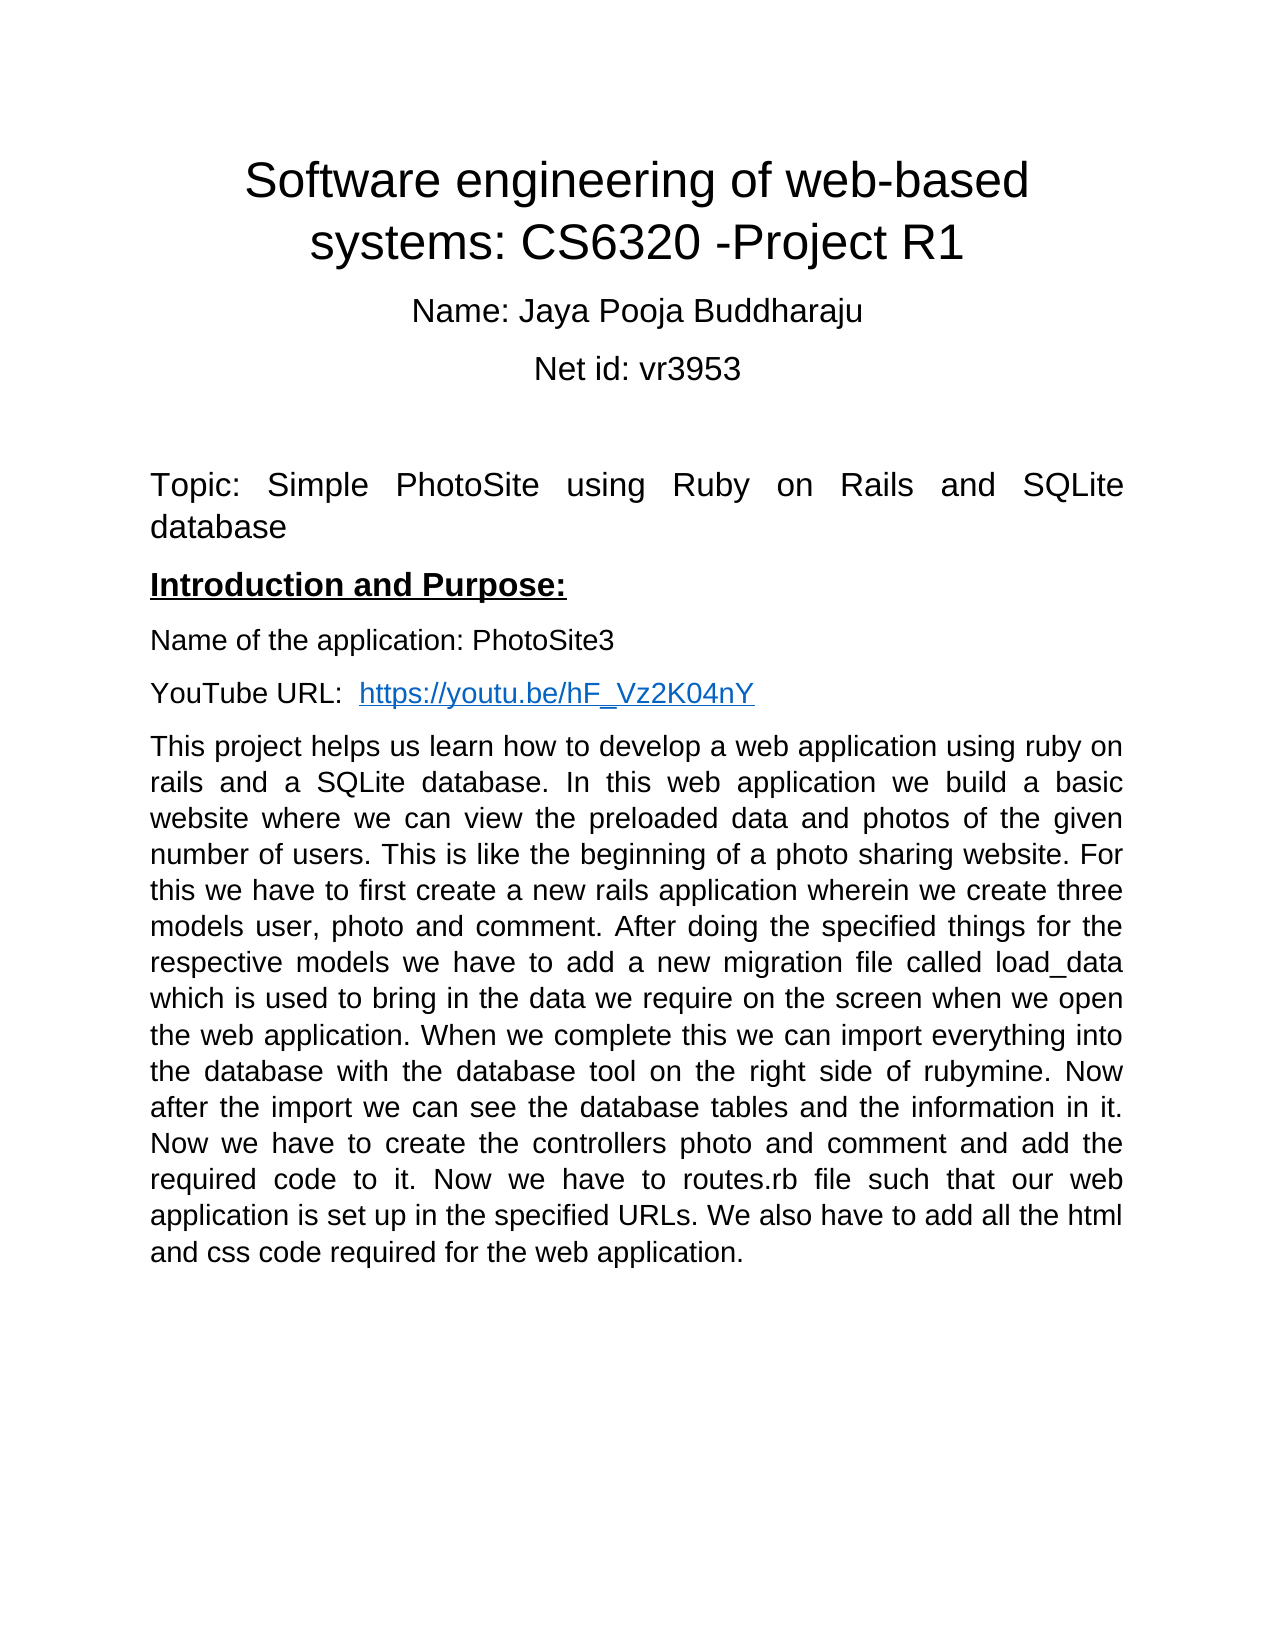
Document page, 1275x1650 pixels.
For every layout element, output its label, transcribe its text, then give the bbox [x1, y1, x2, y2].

text Software engineering of web-based systems: CS6320 -Project R1 [150, 150, 1125, 269]
text Name: Jaya Pooja Buddharaju [150, 291, 1125, 329]
text This project helps us learn how to develop a web application using ruby on rails and a SQLite database. In this web application we build a basic website where we can view the preloaded data and photos of the given number of users. This is like the beginning of a photo sharing website. For this we have to first create a new rails application wherein we create three models user, photo and comment. After doing the specified things for the respective models we have to add a new migration file called load_data which is used to bring in the data we require on the screen when we open the web application. When we complete this we can import everything into the database with the database tool on the right side of rubymine. Now after the import we can see the database tables and the information in it. Now we have to create the controllers photo and comment and add the required code to it. Now we have to routes.rb file such that our web application is set up in the specified URLs. We also have to add all the html and css code required for the web application. [150, 728, 1125, 1268]
text Introduction and Purpose: [150, 565, 1125, 603]
text Topic: Simple PhotoSite using Ruby on Rails and SQLite database [150, 465, 1125, 545]
text YouTube URL: https://youtu.be/hF_Vz2K04nY [150, 676, 1125, 709]
text Net id: vr3953 [150, 349, 1125, 387]
text Name of the application: PhotoSite3 [150, 623, 1125, 656]
